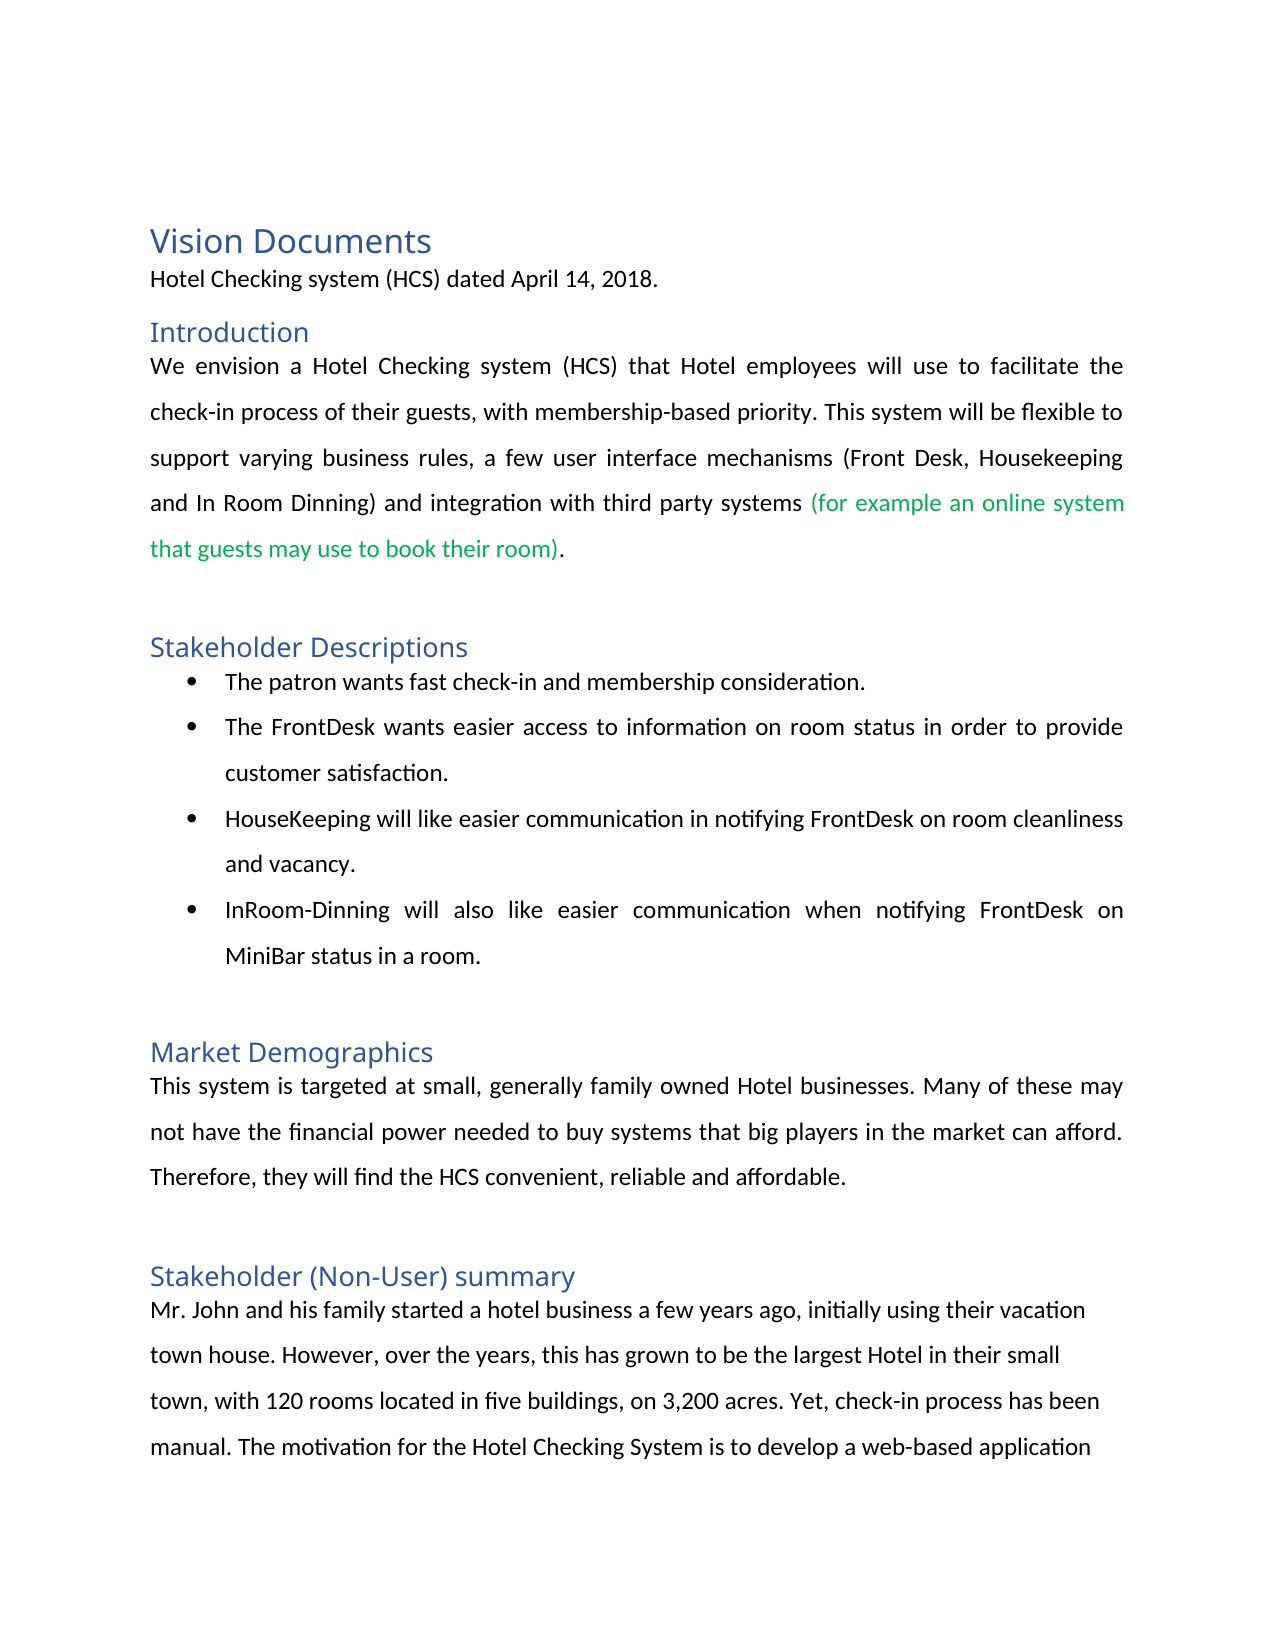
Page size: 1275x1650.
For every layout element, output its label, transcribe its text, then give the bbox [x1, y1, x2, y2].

subtitle Stakeholder (Non-User) summary [150, 1257, 1125, 1294]
subtitle Introduction [150, 313, 1125, 350]
list HouseKeeping will like easier communication in notifying FrontDesk on room cleanliness and vacancy. [187, 803, 1125, 879]
list The FrontDesk wants easier access to information on room status in order to provide customer satisfaction. [187, 711, 1125, 788]
text We envision a Hotel Checking system (HCS) that Hotel employees will use to facilitate the check-in process of their guests, with membership-based priority. This system will be flexible to support varying business rules, a few user interface mechanisms (Front Desk, Housekeeping and In Room Dinning) and integration with third party systems (for example an online system that guests may use to book their room). [150, 350, 1125, 564]
subtitle Vision Documents [150, 218, 1125, 263]
subtitle Market Demographics [150, 1033, 1125, 1070]
list InRoom-Dinning will also like easier communication when notifying FrontDesk on MiniBar status in a room. [187, 894, 1125, 971]
text Hotel Checking system (HCS) dated April 14, 2018. [150, 263, 1125, 294]
text This system is targeted at small, generally family owned Hotel businesses. Many of these may not have the financial power needed to buy systems that big players in the market can afford. Therefore, they will find the HCS convenient, reliable and affordable. [150, 1070, 1125, 1192]
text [150, 1294, 1125, 1462]
subtitle Stakeholder Descriptions [150, 629, 1125, 666]
list The patron wants fast check-in and membership consideration. [187, 666, 1125, 696]
